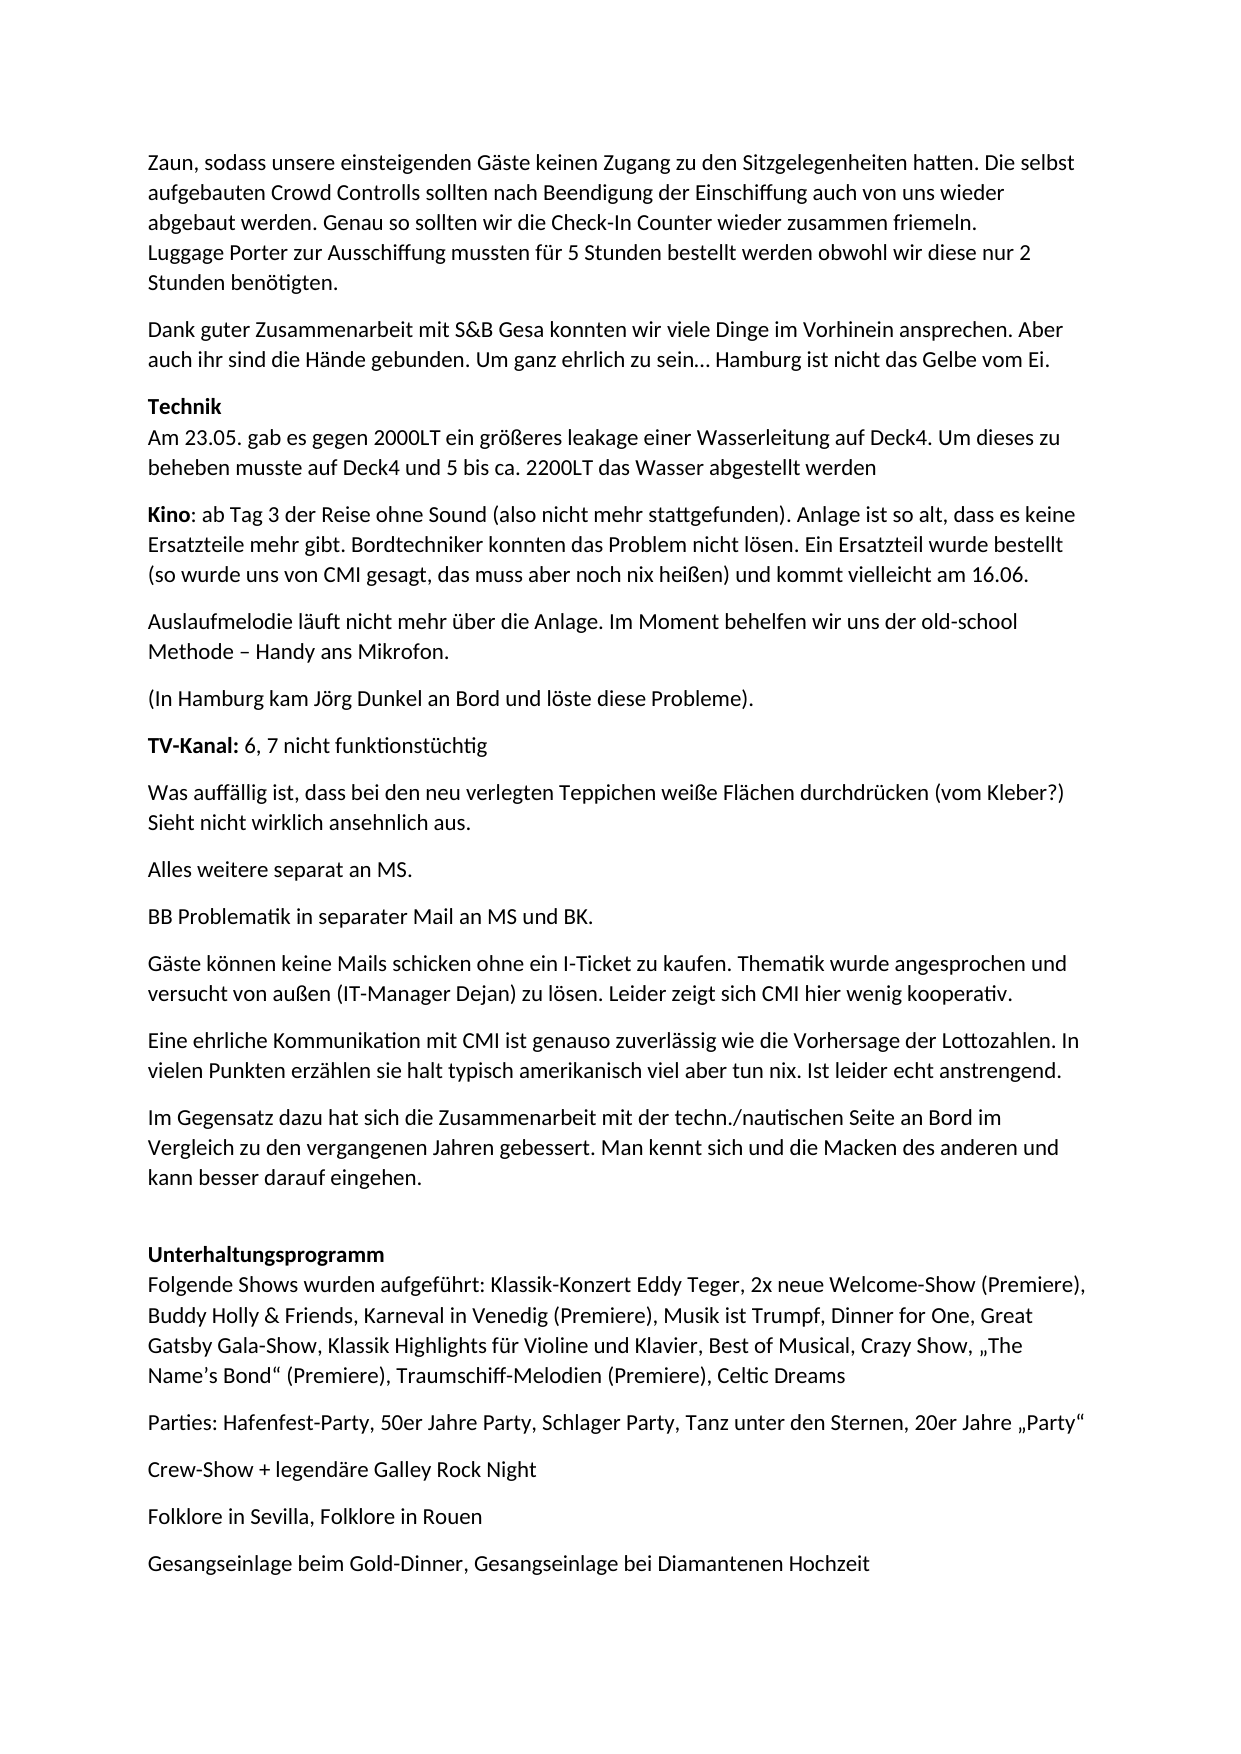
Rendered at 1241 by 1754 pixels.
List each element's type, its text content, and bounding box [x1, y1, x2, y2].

text Dank guter Zusammenarbeit mit S&B Gesa konnten wir viele Dinge im Vorhinein ansprechen. Aber auch ihr sind die Hände gebunden. Um ganz ehrlich zu sein… Hamburg ist nicht das Gelbe vom Ei. [148, 315, 1093, 373]
text Kino: ab Tag 3 der Reise ohne Sound (also nicht mehr stattgefunden). Anlage ist so alt, dass es keine Ersatzteile mehr gibt. Bordtechniker konnten das Problem nicht lösen. Ein Ersatzteil wurde bestellt (so wurde uns von CMI gesagt, das muss aber noch nix heißen) und kommt vielleicht am 16.06. [148, 500, 1093, 588]
text Parties: Hafenfest-Party, 50er Jahre Party, Schlager Party, Tanz unter den Sternen, 20er Jahre „Party“ [148, 1408, 1093, 1436]
text Crew-Show + legendäre Galley Rock Night [148, 1455, 1093, 1483]
text Alles weitere separat an MS. [148, 855, 1093, 883]
text Gäste können keine Mails schicken ohne ein I-Ticket zu kaufen. Thematik wurde angesprochen und versucht von außen (IT-Manager Dejan) zu lösen. Leider zeigt sich CMI hier wenig kooperativ. [148, 949, 1093, 1007]
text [148, 148, 1093, 296]
text BB Problematik in separater Mail an MS und BK. [148, 902, 1093, 930]
text Folklore in Sevilla, Folklore in Rouen [148, 1502, 1093, 1530]
text Was auffällig ist, dass bei den neu verlegten Teppichen weiße Flächen durchdrücken (vom Kleber?) Sieht nicht wirklich ansehnlich aus. [148, 778, 1093, 836]
text TV-Kanal: 6, 7 nicht funktionstüchtig [148, 731, 1093, 759]
text Technik Am 23.05. gab es gegen 2000LT ein größeres leakage einer Wasserleitung auf Deck4. Um dieses zu beheben musste auf Deck4 und 5 bis ca. 2200LT das Wasser abgestellt werden [148, 392, 1093, 481]
text Auslaufmelodie läuft nicht mehr über die Anlage. Im Moment behelfen wir uns der old-school Methode – Handy ans Mikrofon. [148, 607, 1093, 665]
text (In Hamburg kam Jörg Dunkel an Bord und löste diese Probleme). [148, 684, 1093, 712]
text Gesangseinlage beim Gold-Dinner, Gesangseinlage bei Diamantenen Hochzeit [148, 1549, 1093, 1577]
text Unterhaltungsprogramm Folgende Shows wurden aufgeführt: Klassik-Konzert Eddy Teger, 2x neue Welcome-Show (Premiere), Buddy Holly & Friends, Karneval in Venedig (Premiere), Musik ist Trumpf, Dinner for One, Great Gatsby Gala-Show, Klassik Highlights für Violine und Klavier, Best of Musical, Crazy Show, „The Name’s Bond“ (Premiere), Traumschiff-Melodien (Premiere), Celtic Dreams [148, 1240, 1093, 1389]
text Eine ehrliche Kommunikation mit CMI ist genauso zuverlässig wie die Vorhersage der Lottozahlen. In vielen Punkten erzählen sie halt typisch amerikanisch viel aber tun nix. Ist leider echt anstrengend. [148, 1026, 1093, 1084]
text Im Gegensatz dazu hat sich die Zusammenarbeit mit der techn./nautischen Seite an Bord im Vergleich zu den vergangenen Jahren gebessert. Man kennt sich und die Macken des anderen und kann besser darauf eingehen. [148, 1103, 1093, 1221]
